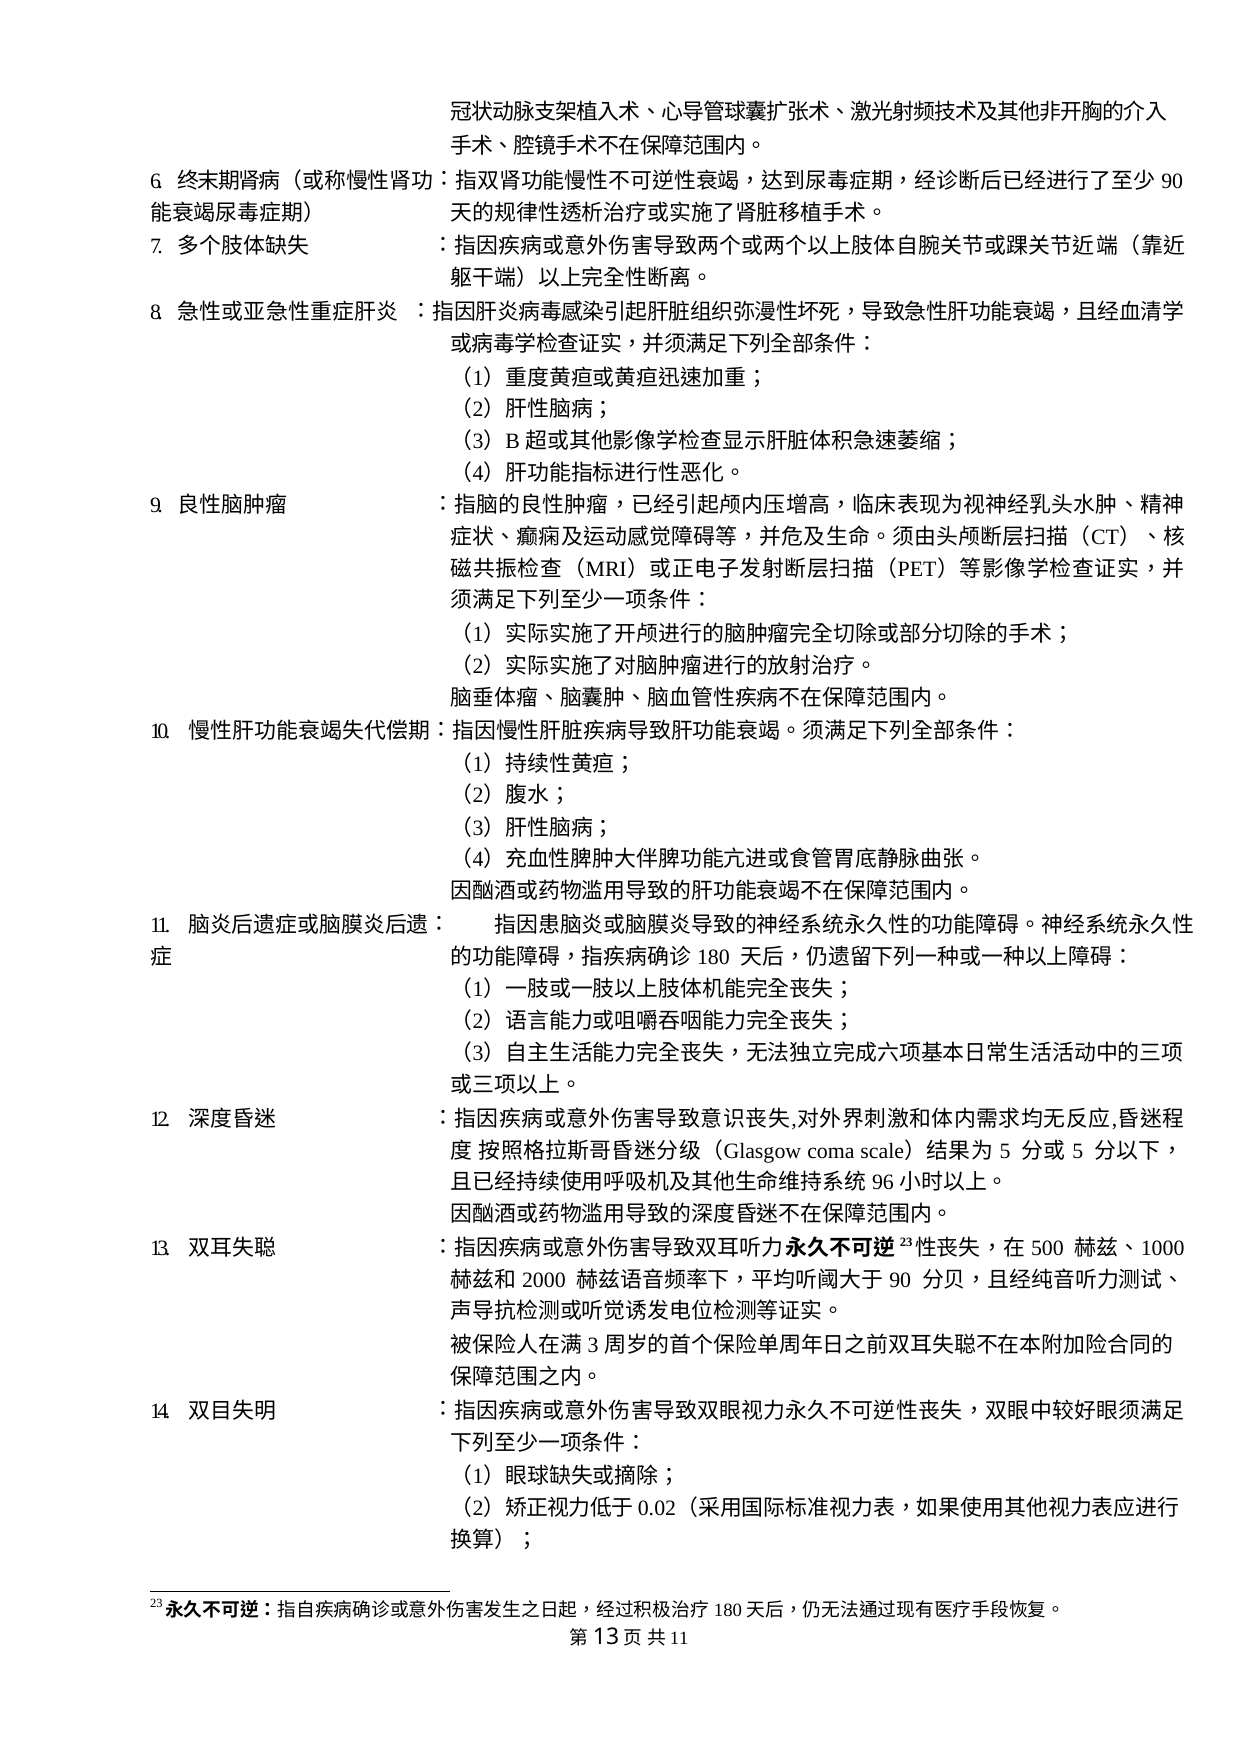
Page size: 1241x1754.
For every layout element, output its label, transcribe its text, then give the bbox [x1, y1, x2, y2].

text （4）肝功能指标进行性恶化。 [450, 457, 1196, 487]
text （1）重度黄疸或黄疸迅速加重； [450, 361, 1196, 391]
text （2）腹水； [450, 779, 1196, 809]
list 双目失明 ：指因疾病或意外伤害导致双眼视力永久不可逆性丧失，双眼中较好眼须满足下列至少一项条件： [150, 1393, 1185, 1456]
text （1）眼球缺失或摘除； [450, 1460, 1196, 1490]
text （1）一肢或一肢以上肢体机能完全丧失； [450, 973, 1196, 1003]
text （2）语言能力或咀嚼吞咽能力完全丧失； [450, 1005, 1196, 1035]
text 被保险人在满 3 周岁的首个保险单周年日之前双耳失聪不在本附加险合同的保障范围之内。 [450, 1329, 1185, 1390]
list 终末期肾病（或称慢性肾功：指双肾功能慢性不可逆性衰竭，达到尿毒症期，经诊断后已经进行了至少 90 [150, 163, 1196, 194]
list 良性脑肿瘤 ：指脑的良性肿瘤，已经引起颅内压增高，临床表现为视神经乳头水肿、精神症状、癫痫及运动感觉障碍等，并危及生命。须由头颅断层扫描（CT）、核磁共振检查（MRI）或正电子发射断层扫描（PET）等影像学检查证实，并须满足下列至少一项条件： [150, 488, 1185, 614]
list 脑炎后遗症或脑膜炎后遗： 指因患脑炎或脑膜炎导致的神经系统永久性的功能障碍。神经系统永久性 [150, 908, 1196, 939]
list 多个肢体缺失 ：指因疾病或意外伤害导致两个或两个以上肢体自腕关节或踝关节近端（靠近躯干端）以上完全性断离。 [150, 229, 1185, 292]
text 能衰竭尿毒症期） 天的规律性透析治疗或实施了肾脏移植手术。 [150, 196, 1196, 226]
text 冠状动脉支架植入术、心导管球囊扩张术、激光射频技术及其他非开胸的介入手术、腔镜手术不在保障范围内。 [450, 96, 1185, 159]
text （2）实际实施了对脑肿瘤进行的放射治疗。 [450, 650, 1196, 679]
text （2）矫正视力低于 0.02（采用国际标准视力表，如果使用其他视力表应进行换算）； [450, 1492, 1185, 1554]
text （3）B 超或其他影像学检查显示肝脏体积急速萎缩； [450, 425, 1196, 455]
text 脑垂体瘤、脑囊肿、脑血管性疾病不在保障范围内。 [450, 682, 1196, 711]
text 23永久不可逆：指自疾病确诊或意外伤害发生之日起，经过积极治疗 180 天后，仍无法通过现有医疗手段恢复。 [150, 1591, 1196, 1622]
text （1）持续性黄疸； [450, 747, 1196, 777]
text （4）充血性脾肿大伴脾功能亢进或食管胃底静脉曲张。因酗酒或药物滥用导致的肝功能衰竭不在保障范围内。 [450, 843, 987, 905]
text （1）实际实施了开颅进行的脑肿瘤完全切除或部分切除的手术； [450, 618, 1196, 648]
text （3）肝性脑病； [450, 811, 1196, 841]
list 深度昏迷 ：指因疾病或意外伤害导致意识丧失,对外界刺激和体内需求均无反应,昏迷程度 按照格拉斯哥昏迷分级（Glasgow coma scale）结果为 5 分或 5 分以下，且已经持续使用呼吸机及其他生命维持系统 96 小时以上。 [150, 1102, 1185, 1196]
text 症 的功能障碍，指疾病确诊 180 天后，仍遗留下列一种或一种以上障碍： [150, 941, 1196, 971]
text （2）肝性脑病； [450, 393, 1196, 423]
list 慢性肝功能衰竭失代偿期：指因慢性肝脏疾病导致肝功能衰竭。须满足下列全部条件： [150, 714, 1196, 745]
text （3）自主生活能力完全丧失，无法独立完成六项基本日常生活活动中的三项或三项以上。 [450, 1037, 1185, 1098]
list 急性或亚急性重症肝炎 ：指因肝炎病毒感染引起肝脏组织弥漫性坏死，导致急性肝功能衰竭，且经血清学或病毒学检查证实，并须满足下列全部条件： [150, 295, 1185, 357]
text 因酗酒或药物滥用导致的深度昏迷不在保障范围内。 [450, 1198, 1196, 1228]
list 双耳失聪 ：指因疾病或意外伤害导致双耳听力永久不可逆23性丧失，在 500 赫兹、1000 赫兹和 2000 赫兹语音频率下，平均听阈大于 90 分贝，且经纯音听力测试、声导抗检测或听觉诱发电位检测等证实。 [150, 1231, 1185, 1325]
